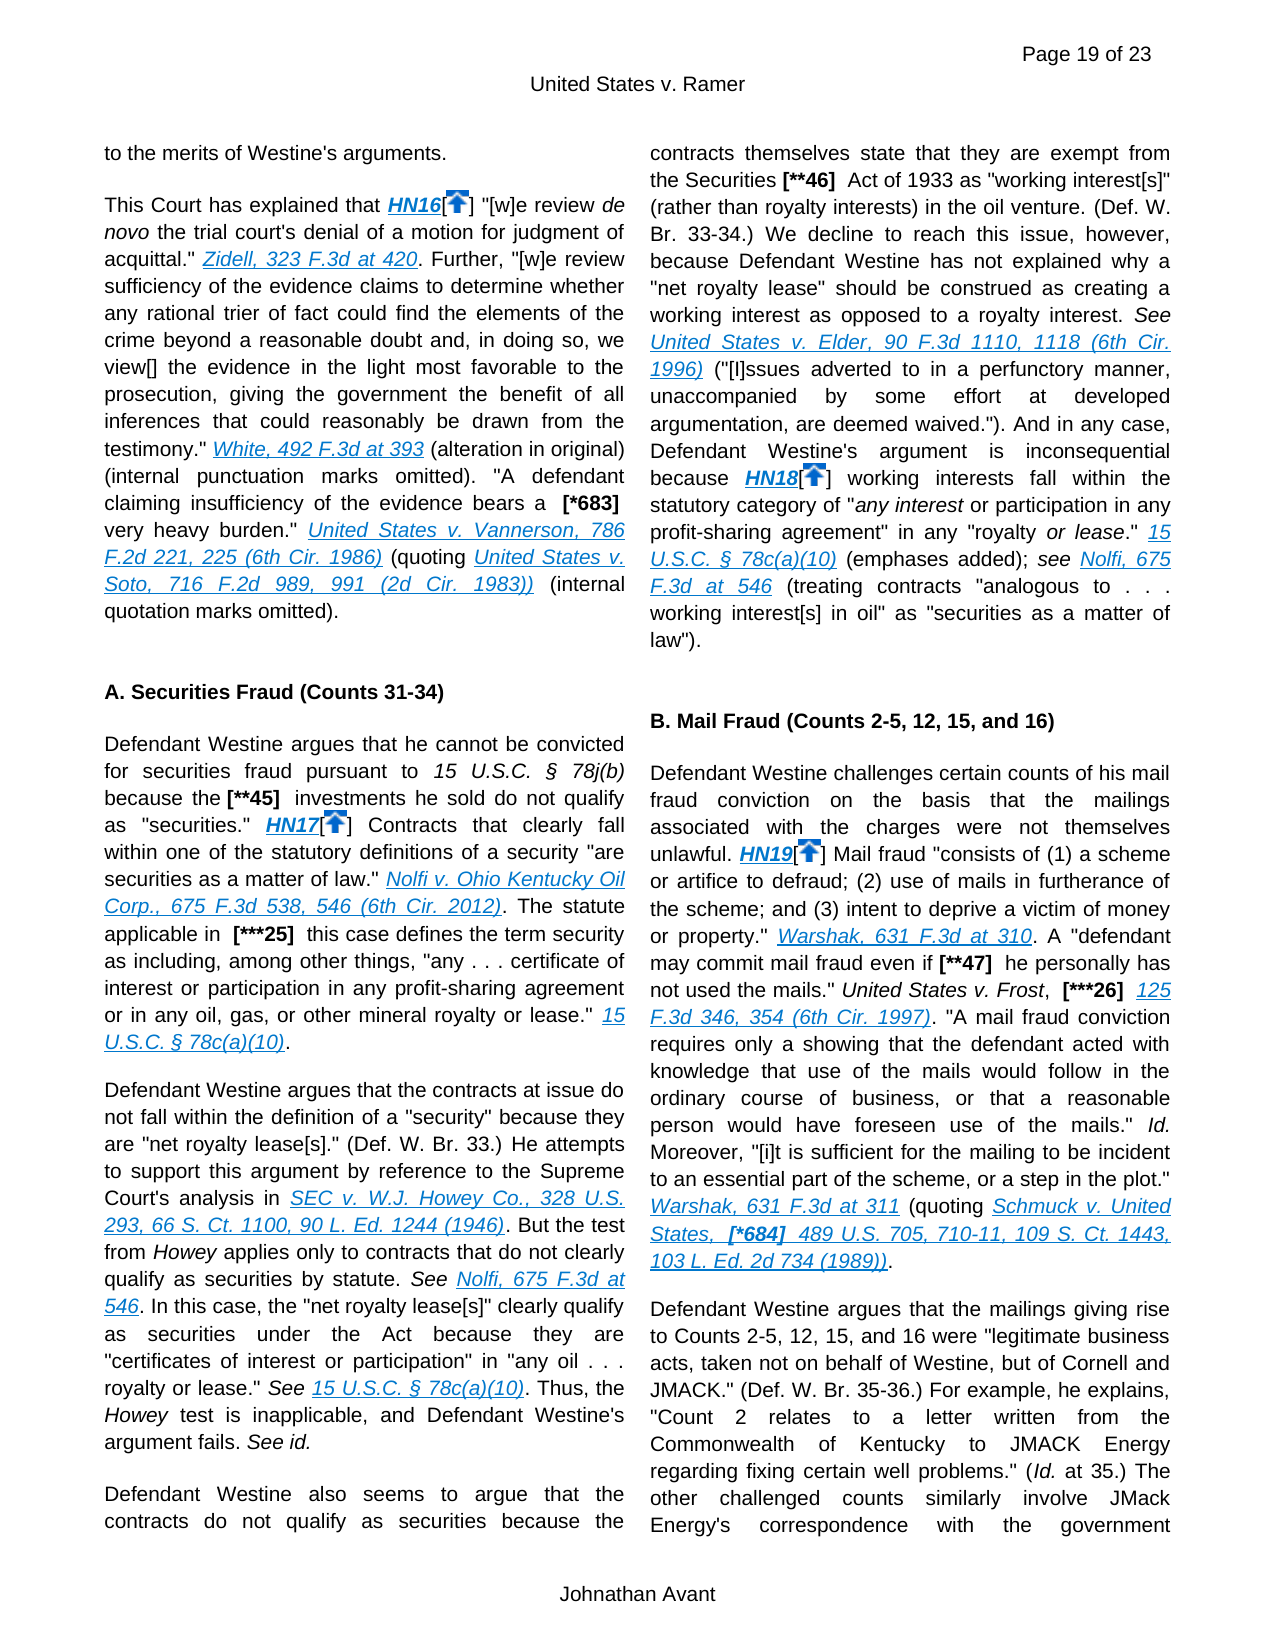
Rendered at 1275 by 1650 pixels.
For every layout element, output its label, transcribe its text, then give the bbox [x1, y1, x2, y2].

text Defendant Westine argues that he cannot be convicted for securities fraud pursuant to 15 U.S.C. § 78j(b) because the [**45] investments he sold do not qualify as "securities." HN17[] Contracts that clearly fall within one of the statutory definitions of a security "are securities as a matter of law." Nolfi v. Ohio Kentucky Oil Corp., 675 F.3d 538, 546 (6th Cir. 2012). The statute applicable in [***25] this case defines the term security as including, among other things, "any . . . certificate of interest or participation in any profit-sharing agreement or in any oil, gas, or other mineral royalty or lease." 15 U.S.C. § 78c(a)(10). [104, 729, 625, 1054]
picture [324, 810, 347, 833]
text This Court has explained that HN16[] "[w]e review de novo the trial court's denial of a motion for judgment of acquittal." Zidell, 323 F.3d at 420. Further, "[w]e review sufficiency of the evidence claims to determine whether any rational trier of fact could find the elements of the crime beyond a reasonable doubt and, in doing so, we view[] the evidence in the light most favorable to the prosecution, giving the government the benefit of all inferences that could reasonably be drawn from the testimony." White, 492 F.3d at 393 (alteration in original) (internal punctuation marks omitted). "A defendant claiming insufficiency of the evidence bears a [*683] very heavy burden." United States v. Vannerson, 786 F.2d 221, 225 (6th Cir. 1986) (quoting United States v. Soto, 716 F.2d 989, 991 (2d Cir. 1983)) (internal quotation marks omitted). [104, 189, 625, 623]
picture [446, 190, 469, 213]
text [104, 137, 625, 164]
text Defendant Westine also seems to argue that the contracts do not qualify as securities because the contracts themselves state that they are exempt from the Securities [**46] Act of 1933 as "working interest[s]" (rather than royalty interests) in the oil venture. (Def. W. Br. 33-34.) We decline to reach this issue, however, because Defendant Westine has not explained why a "net royalty lease" should be construed as creating a working interest as opposed to a royalty interest. See United States v. Elder, 90 F.3d 1110, 1118 (6th Cir. 1996) ("[I]ssues adverted to in a perfunctory manner, unaccompanied by some effort at developed argumentation, are deemed waived."). And in any case, Defendant Westine's argument is inconsequential because HN18[] working interests fall within the statutory category of "any interest or participation in any profit-sharing agreement" in any "royalty or lease." 15 U.S.C. § 78c(a)(10) (emphases added); see Nolfi, 675 F.3d at 546 (treating contracts "analogous to . . . working interest[s] in oil" as "securities as a matter of law"). [650, 352, 1171, 652]
text Defendant Westine argues that the contracts at issue do not fall within the definition of a "security" because they are "net royalty lease[s]." (Def. W. Br. 33.) He attempts to support this argument by reference to the Supreme Court's analysis in SEC v. W.J. Howey Co., 328 U.S. 293, 66 S. Ct. 1100, 90 L. Ed. 1244 (1946). But the test from Howey applies only to contracts that do not clearly qualify as securities by statute. See Nolfi, 675 F.3d at 546. In this case, the "net royalty lease[s]" clearly qualify as securities under the Act because they are "certificates of interest or participation" in "any oil . . . royalty or lease." See 15 U.S.C. § 78c(a)(10). Thus, the Howey test is inapplicable, and Defendant Westine's argument fails. See id. [104, 1074, 625, 1454]
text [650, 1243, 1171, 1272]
picture [798, 839, 821, 862]
text A. Securities Fraud (Counts 31-34) [104, 648, 625, 704]
picture [803, 463, 826, 486]
text Defendant Westine challenges certain counts of his mail fraud conviction on the basis that the mailings associated with the charges were not themselves unlawful. HN19[] Mail fraud "consists of (1) a scheme or artifice to defraud; (2) use of mails in furtherance of the scheme; and (3) intent to deprive a victim of money or property." Warshak, 631 F.3d at 310. A "defendant may commit mail fraud even if [**47] he personally has not used the mails." United States v. Frost, [***26] 125 F.3d 346, 354 (6th Cir. 1997). "A mail fraud conviction requires only a showing that the defendant acted with knowledge that use of the mails would follow in the ordinary course of business, or that a reasonable person would have foreseen use of the mails." Id. Moreover, "[i]t is sufficient for the mailing to be incident to an essential part of the scheme, or a step in the plot." Warshak, 631 F.3d at 311 (quoting Schmuck v. United States, [*684] 489 U.S. 705, 710-11, 109 S. Ct. 1443, 103 L. Ed. 2d 734 (1989)). [650, 758, 1171, 1242]
text B. Mail Fraud (Counts 2-5, 12, 15, and 16) [650, 677, 1171, 733]
text Defendant Westine also seems to argue that the contracts do not qualify as securities because the contracts themselves state that they are exempt from the Securities [**46] Act of 1933 as "working interest[s]" (rather than royalty interests) in the oil venture. (Def. W. Br. 33-34.) We decline to reach this issue, however, because Defendant Westine has not explained why a "net royalty lease" should be construed as creating a working interest as opposed to a royalty interest. See United States v. Elder, 90 F.3d 1110, 1118 (6th Cir. 1996) ("[I]ssues adverted to in a perfunctory manner, unaccompanied by some effort at developed argumentation, are deemed waived."). And in any case, Defendant Westine's argument is inconsequential because HN18[] working interests fall within the statutory category of "any interest or participation in any profit-sharing agreement" in any "royalty or lease." 15 U.S.C. § 78c(a)(10) (emphases added); see Nolfi, 675 F.3d at 546 (treating contracts "analogous to . . . working interest[s] in oil" as "securities as a matter of law"). [650, 137, 1171, 351]
